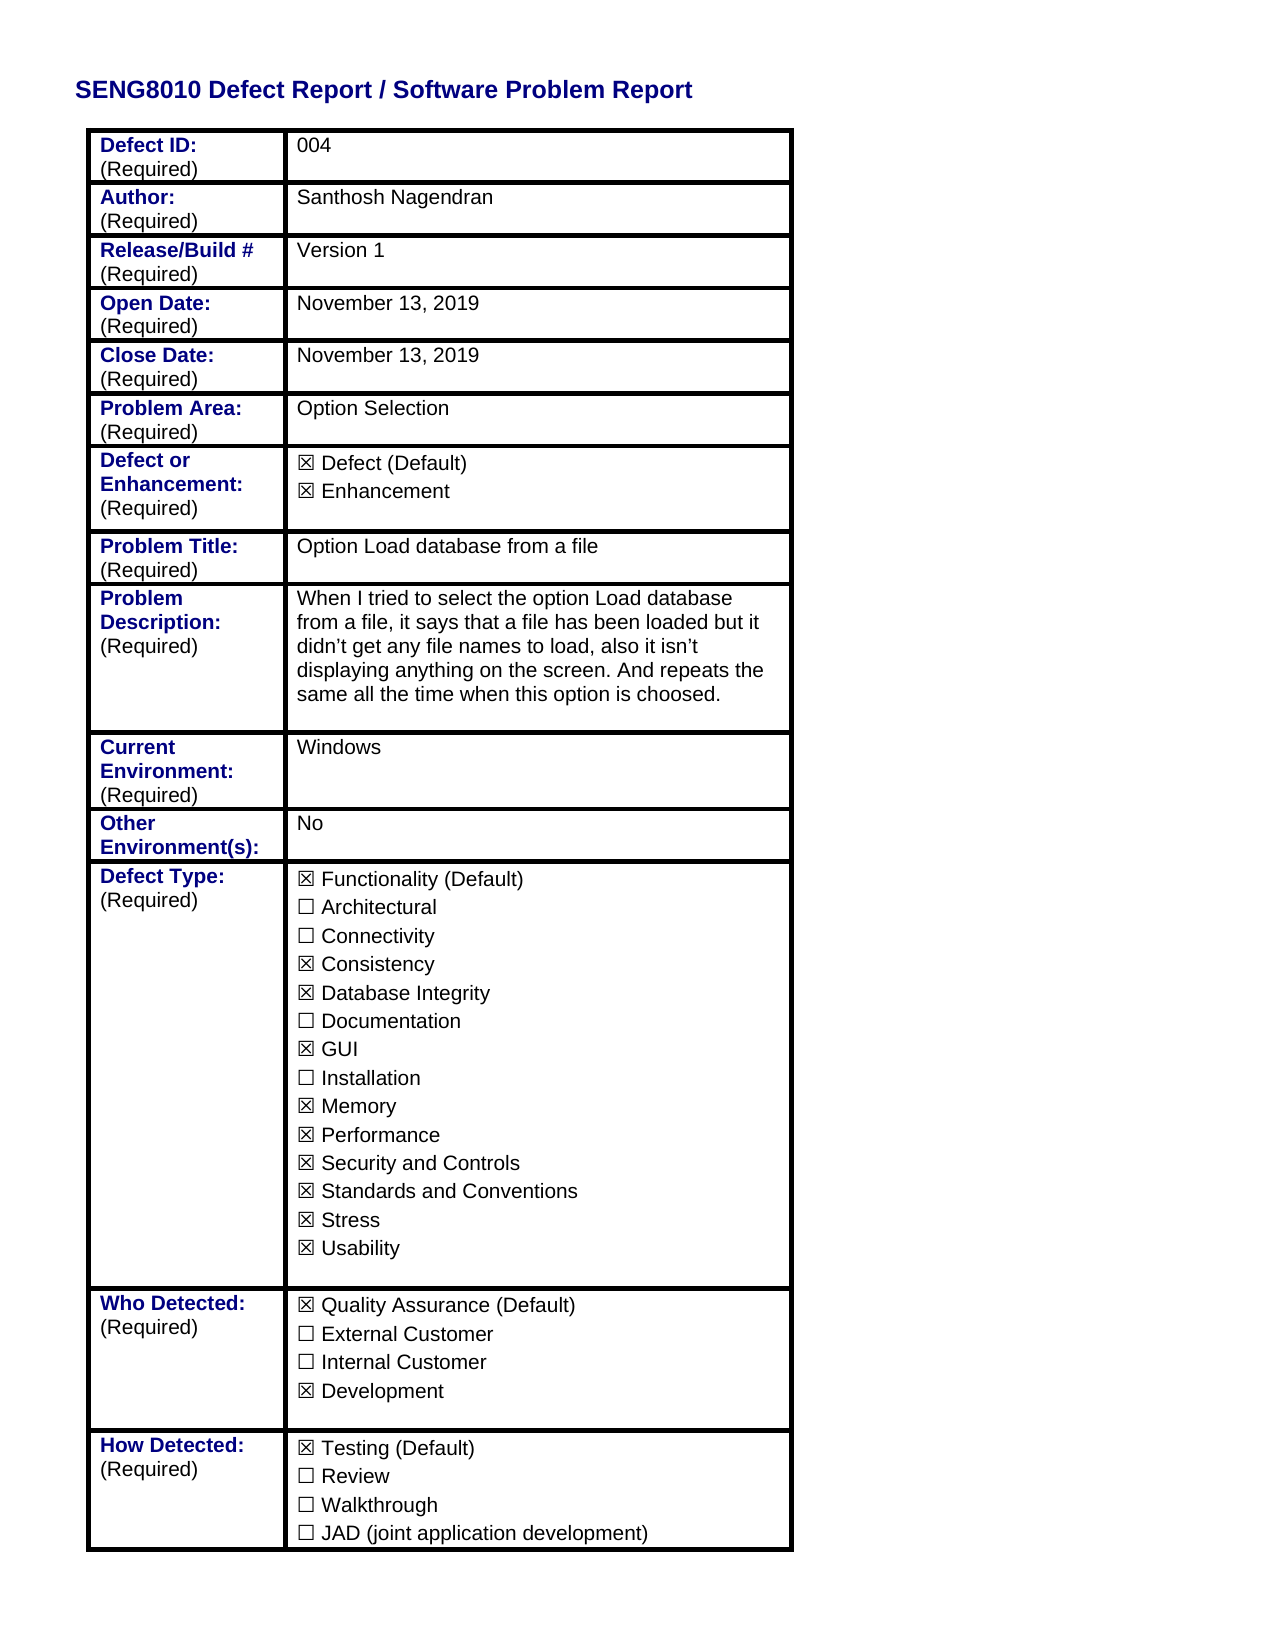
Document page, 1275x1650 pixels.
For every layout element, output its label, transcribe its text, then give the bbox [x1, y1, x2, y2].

table_header 004 [288, 133, 789, 180]
table_cell When I tried to select the option Load database from a file, it says that a file has been loaded but it didn’t get any file names to load, also it isn’t displaying anything on the screen. And repeats the same all the time when this option is choosed. [288, 586, 789, 730]
table_cell Windows [288, 735, 789, 807]
table_cell Problem Title: (Required) [91, 534, 283, 582]
table_cell Functionality (Default) Architectural Connectivity Consistency Database Integrity Documentation GUI Installation Memory Performance Security and Controls Standards and Conventions Stress Usability [288, 864, 789, 1286]
table_cell Close Date: (Required) [91, 343, 283, 391]
table_cell Release/Build # (Required) [91, 238, 283, 286]
table_cell Who Detected: (Required) [91, 1291, 283, 1428]
table_cell Option Load database from a file [288, 534, 789, 582]
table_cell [288, 1433, 789, 1547]
text SENG8010 Defect Report / Software Problem Report [75, 75, 1200, 128]
table_cell Defect (Default) Enhancement [288, 448, 789, 529]
table_cell Version 1 [288, 238, 789, 286]
table_cell Defect or Enhancement: (Required) [91, 448, 283, 529]
table_cell No [288, 811, 789, 859]
table_header Defect ID: (Required) [91, 133, 283, 180]
table_cell Other Environment(s): [91, 811, 283, 859]
table_cell November 13, 2019 [288, 343, 789, 391]
table_cell Option Selection [288, 396, 789, 443]
table_cell Open Date: (Required) [91, 290, 283, 338]
table_cell Quality Assurance (Default) External Customer Internal Customer Development [288, 1291, 789, 1428]
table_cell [91, 1433, 283, 1547]
table_cell Problem Area: (Required) [91, 396, 283, 443]
table_cell Current Environment: (Required) [91, 735, 283, 807]
table_cell Author: (Required) [91, 185, 283, 233]
table_cell November 13, 2019 [288, 290, 789, 338]
table_cell Defect Type: (Required) [91, 864, 283, 1286]
table_cell Santhosh Nagendran [288, 185, 789, 233]
table_cell Problem Description: (Required) [91, 586, 283, 730]
